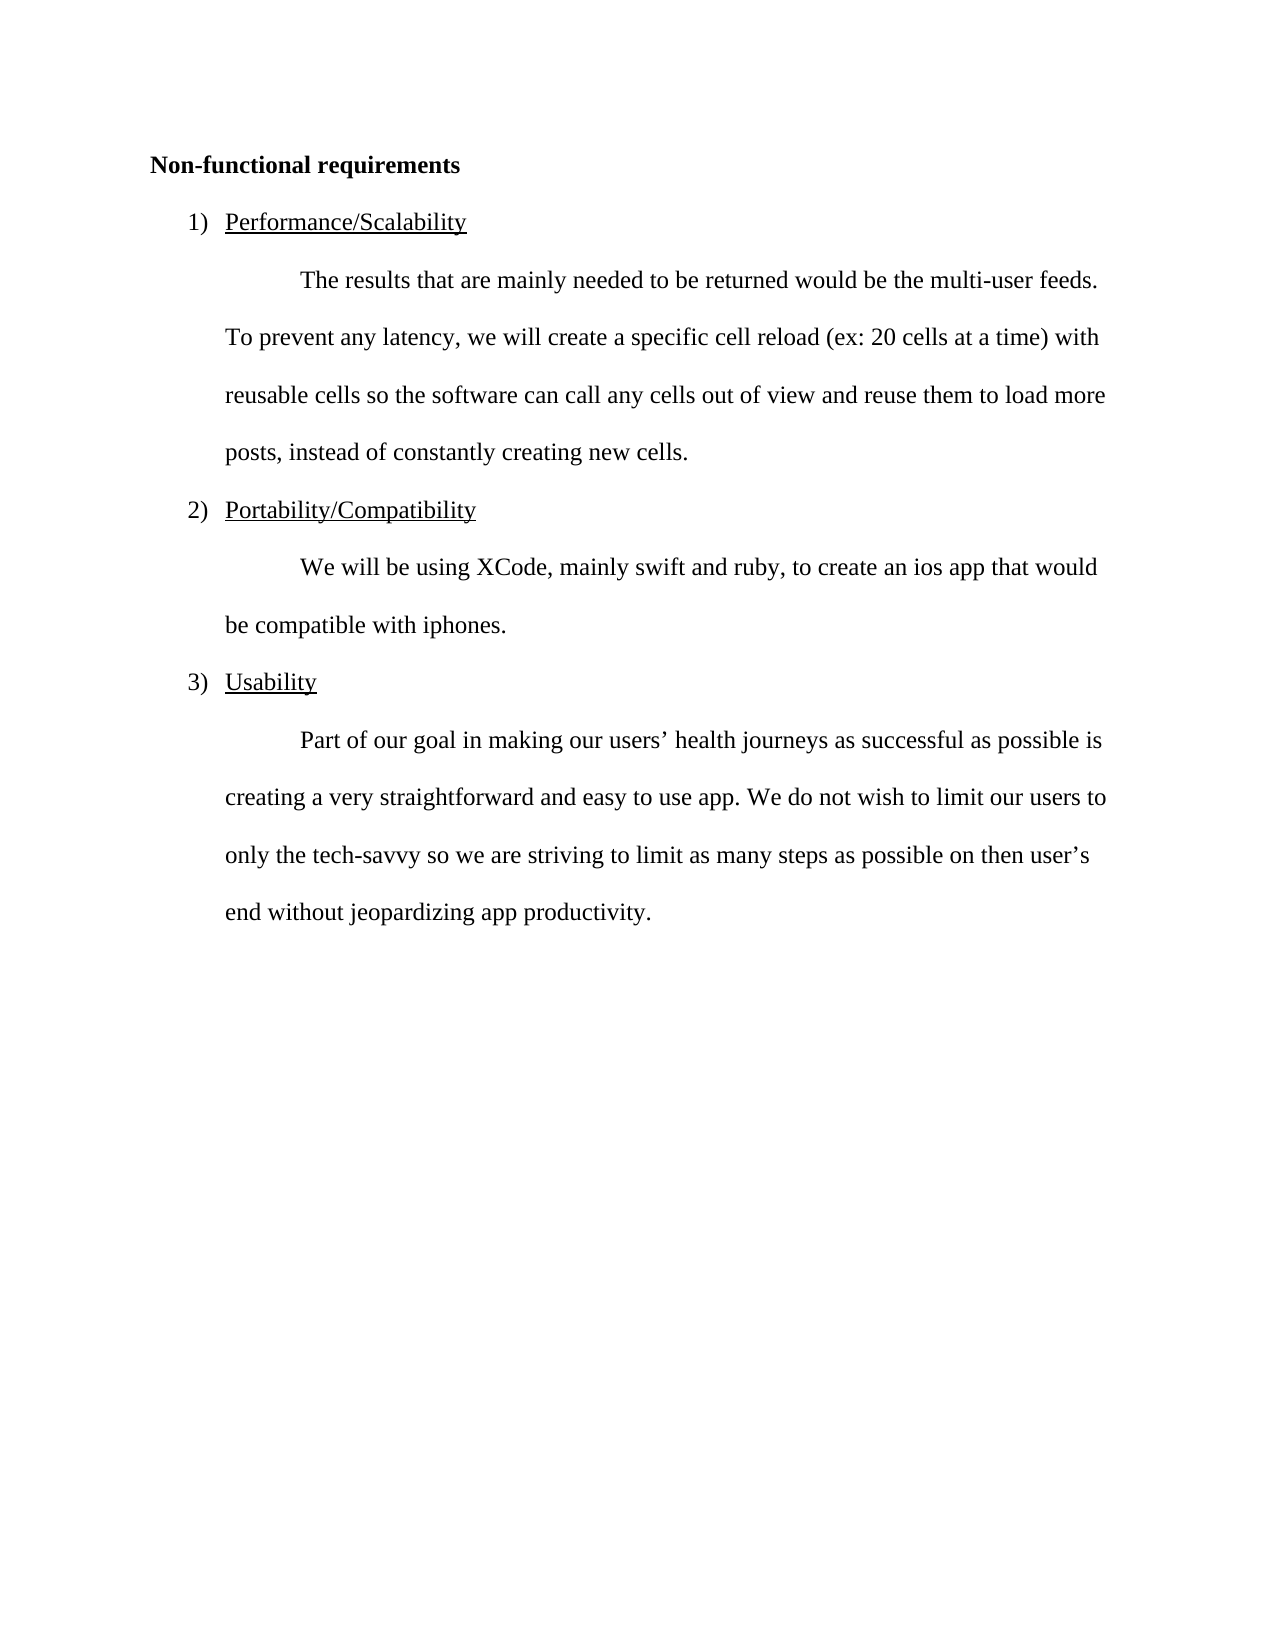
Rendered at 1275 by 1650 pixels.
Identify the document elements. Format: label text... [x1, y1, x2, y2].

list Portability/Compatibility [187, 495, 1125, 524]
text Non-functional requirements [150, 150, 1125, 179]
text Part of our goal in making our users’ health journeys as successful as possible is creating a very straightforward and easy to use app. We do not wish to limit our users to only the tech-savvy so we are striving to limit as many steps as possible on then user’s end without jeopardizing app productivity. [225, 725, 1125, 926]
text We will be using XCode, mainly swift and ruby, to create an ios app that would be compatible with iphones. [225, 552, 1125, 639]
list Performance/Scalability [187, 207, 1125, 236]
list Usability [187, 667, 1125, 696]
text The results that are mainly needed to be returned would be the multi-user feeds. To prevent any latency, we will create a specific cell reload (ex: 20 cells at a time) with reusable cells so the software can call any cells out of view and reuse them to load more posts, instead of constantly creating new cells. [225, 265, 1125, 466]
